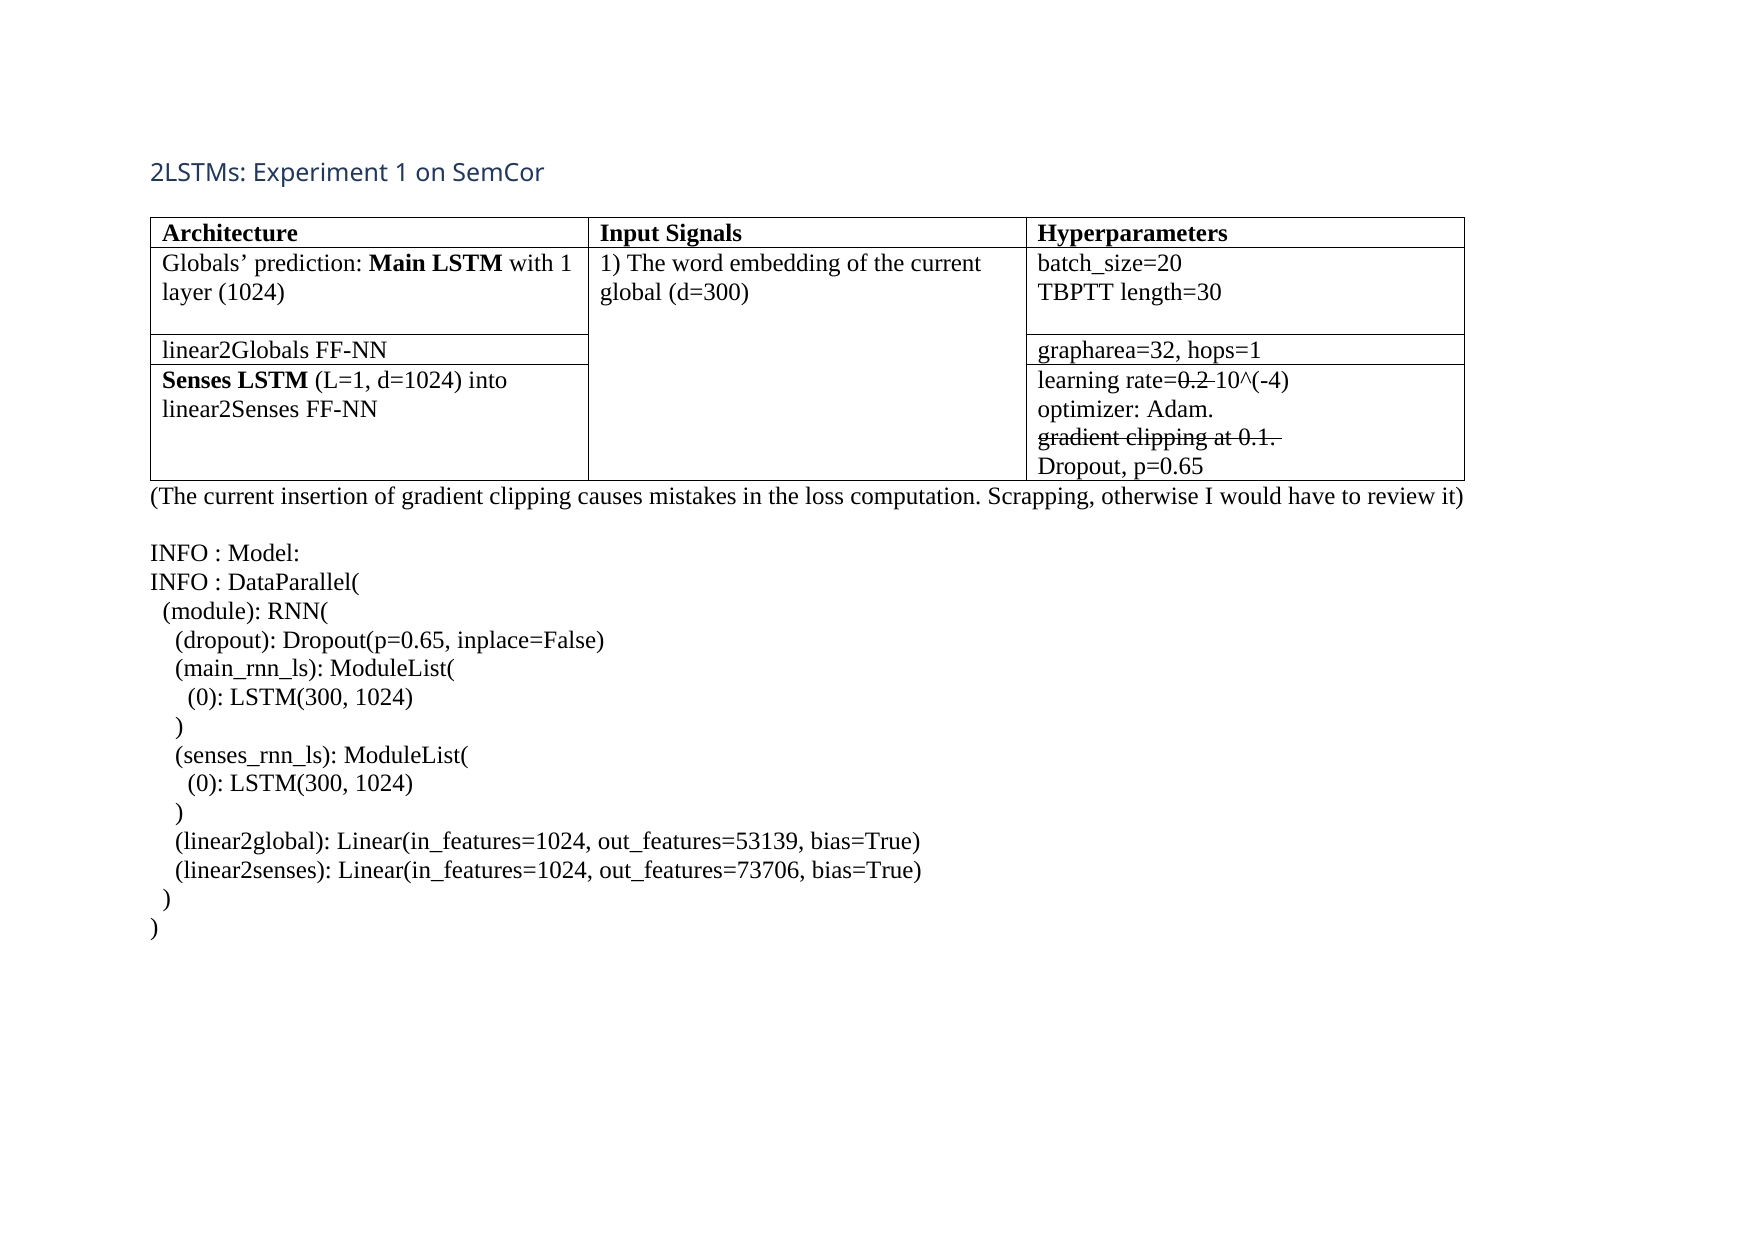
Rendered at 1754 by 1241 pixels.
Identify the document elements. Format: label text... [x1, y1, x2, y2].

text ) [150, 711, 1604, 740]
text INFO : DataParallel( [150, 567, 1604, 596]
text ) [150, 797, 1604, 826]
text (0): LSTM(300, 1024) [150, 768, 1604, 797]
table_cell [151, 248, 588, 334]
text INFO : Model: [150, 538, 1604, 567]
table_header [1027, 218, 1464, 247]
text (dropout): Dropout(p=0.65, inplace=False) [150, 625, 1604, 653]
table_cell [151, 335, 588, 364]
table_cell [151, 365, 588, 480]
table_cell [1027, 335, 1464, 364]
text (linear2senses): Linear(in_features=1024, out_features=73706, bias=True) [150, 855, 1604, 883]
text (senses_rnn_ls): ModuleList( [150, 740, 1604, 768]
text ) [150, 883, 1604, 912]
text ) [150, 912, 1604, 941]
text (main_rnn_ls): ModuleList( [150, 653, 1604, 682]
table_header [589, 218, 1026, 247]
subtitle 2LSTMs: Experiment 1 on SemCor [150, 154, 1604, 188]
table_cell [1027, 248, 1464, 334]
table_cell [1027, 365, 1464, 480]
text (0): LSTM(300, 1024) [150, 682, 1604, 711]
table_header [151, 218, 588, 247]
text (linear2global): Linear(in_features=1024, out_features=53139, bias=True) [150, 826, 1604, 855]
text (module): RNN( [150, 596, 1604, 625]
text (The current insertion of gradient clipping causes mistakes in the loss computation. Scrapping, otherwise I would have to review it) [150, 481, 1604, 510]
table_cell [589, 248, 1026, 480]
